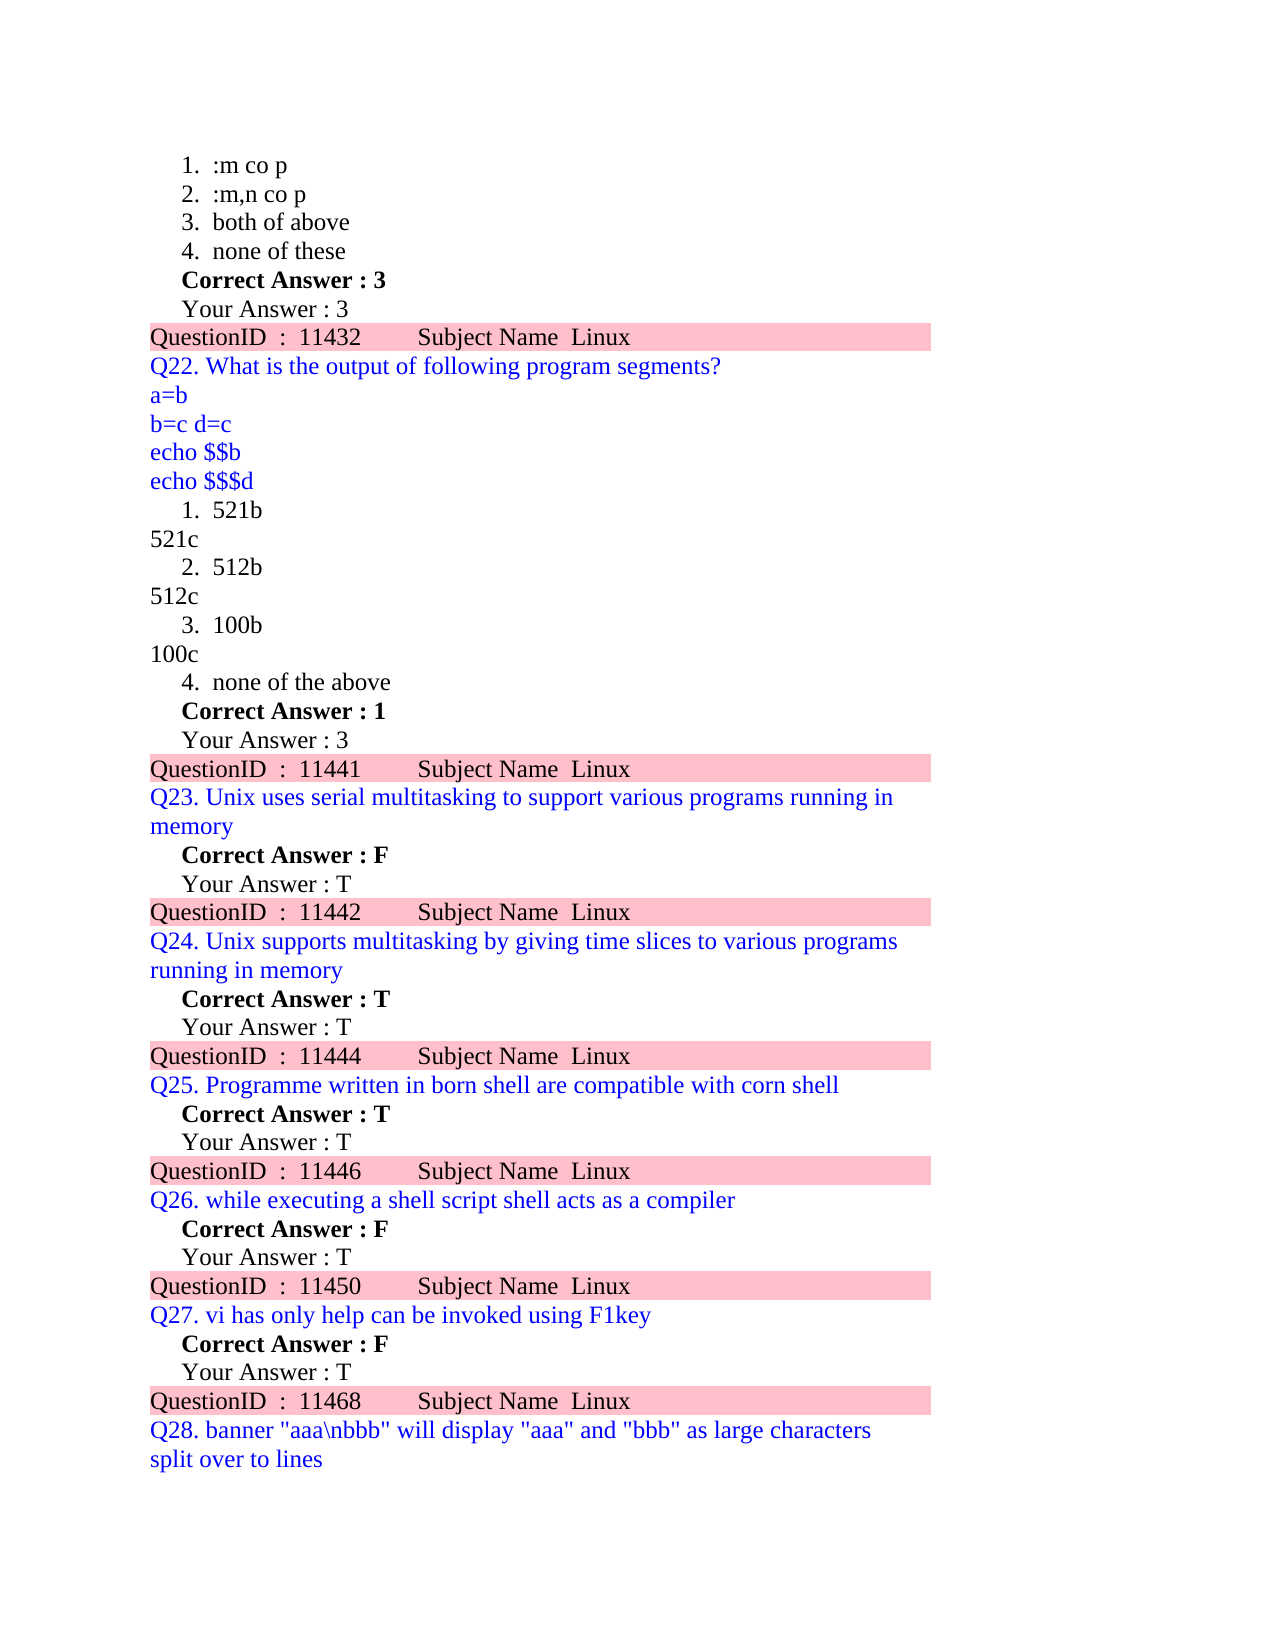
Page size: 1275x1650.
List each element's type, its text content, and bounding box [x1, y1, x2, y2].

table_cell QuestionID : 11444 Subject Name Linux [150, 1041, 931, 1070]
table_cell 2. 512b 512c [150, 553, 931, 610]
table_cell QuestionID : 11468 Subject Name Linux [150, 1386, 931, 1415]
table_cell QuestionID : 11450 Subject Name Linux [150, 1271, 931, 1300]
table_cell Your Answer : 3 [150, 725, 931, 754]
table_cell Q27. vi has only help can be invoked using F1key [150, 1300, 931, 1329]
table_cell 1. 521b 521c [150, 495, 931, 552]
table_cell QuestionID : 11446 Subject Name Linux [150, 1156, 931, 1185]
table_cell Your Answer : T [150, 1358, 931, 1386]
table_cell QuestionID : 11442 Subject Name Linux [150, 898, 931, 926]
table_cell Your Answer : T [150, 869, 931, 897]
table_cell QuestionID : 11441 Subject Name Linux [150, 754, 931, 782]
table_cell Correct Answer : 3 [150, 265, 931, 294]
table_cell 4. none of the above [150, 668, 931, 696]
table_cell Q24. Unix supports multitasking by giving time slices to various programs running in memory [150, 926, 931, 984]
table_cell 3. both of above [150, 208, 931, 236]
table_cell 3. 100b 100c [150, 610, 931, 667]
table_cell Your Answer : 3 [150, 294, 931, 322]
table_cell 1. :m co p [150, 150, 931, 179]
table_cell Correct Answer : F [150, 840, 931, 869]
table_cell Q25. Programme written in born shell are compatible with corn shell [150, 1070, 931, 1099]
table_cell 4. none of these [150, 236, 931, 265]
table_cell Correct Answer : F [150, 1214, 931, 1242]
table_cell Your Answer : T [150, 1128, 931, 1156]
table_cell Your Answer : T [150, 1013, 931, 1041]
table_cell Q28. banner "aaa\nbbb" will display "aaa" and "bbb" as large characters split over to lines [150, 1415, 931, 1472]
table_cell Q26. while executing a shell script shell acts as a compiler [150, 1185, 931, 1214]
table_cell Correct Answer : T [150, 984, 931, 1012]
table_cell Correct Answer : 1 [150, 696, 931, 725]
table_cell QuestionID : 11432 Subject Name Linux [150, 323, 931, 351]
table_cell Q22. What is the output of following program segments? a=b b=c d=c echo $$b echo $$$d [150, 351, 931, 495]
table_cell Q23. Unix uses serial multitasking to support various programs running in memory [150, 783, 931, 840]
table_cell 2. :m,n co p [150, 179, 931, 207]
table_cell Correct Answer : F [150, 1329, 931, 1357]
table_cell Your Answer : T [150, 1243, 931, 1271]
table_cell Correct Answer : T [150, 1099, 931, 1127]
